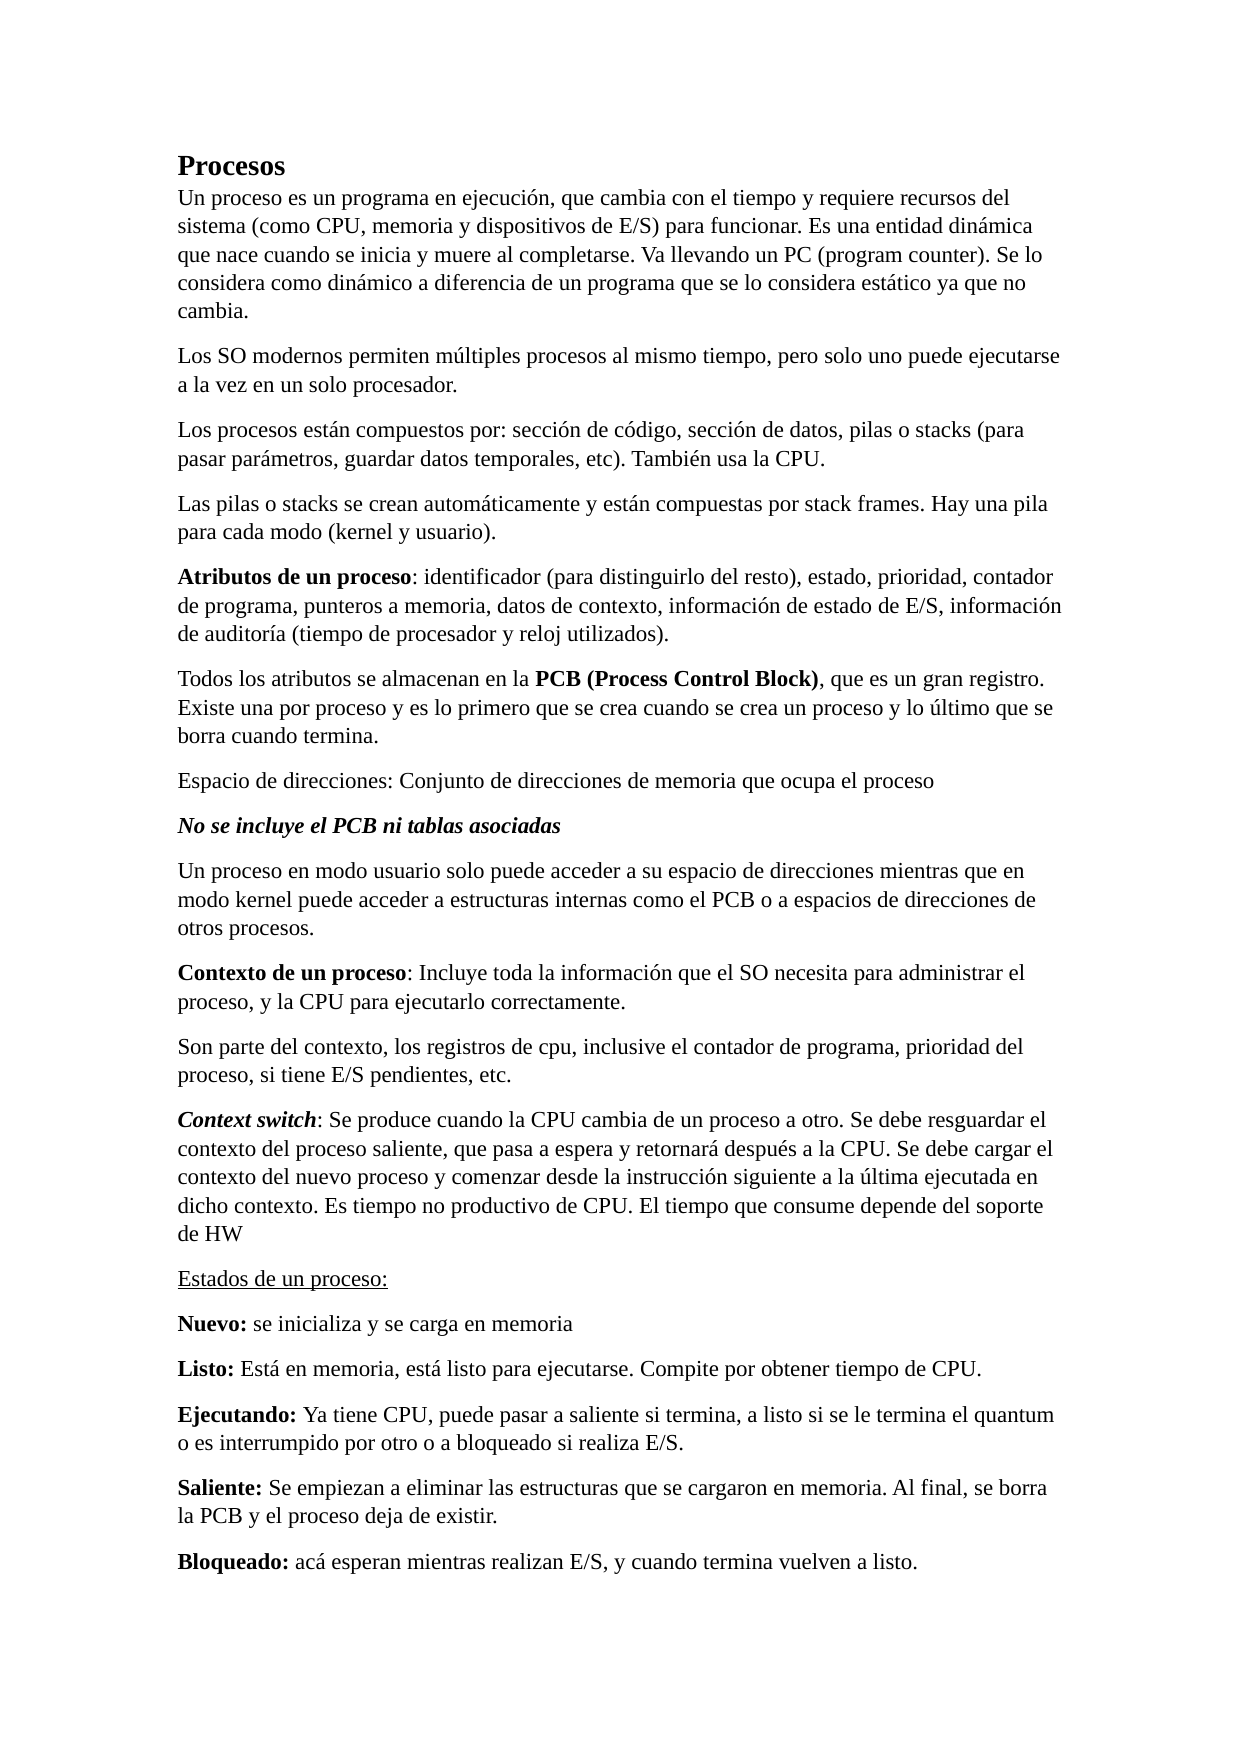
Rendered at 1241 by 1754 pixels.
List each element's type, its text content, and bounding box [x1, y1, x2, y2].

text Atributos de un proceso: identificador (para distinguirlo del resto), estado, prioridad, contador de programa, punteros a memoria, datos de contexto, información de estado de E/S, información de auditoría (tiempo de procesador y reloj utilizados). [177, 563, 1063, 646]
text Estados de un proceso: [177, 1265, 1063, 1292]
text Un proceso es un programa en ejecución, que cambia con el tiempo y requiere recursos del sistema (como CPU, memoria y dispositivos de E/S) para funcionar. Es una entidad dinámica que nace cuando se inicia y muere al completarse. Va llevando un PC (program counter). Se lo considera como dinámico a diferencia de un programa que se lo considera estático ya que no cambia. [177, 184, 1063, 324]
text Todos los atributos se almacenan en la PCB (Process Control Block), que es un gran registro. Existe una por proceso y es lo primero que se crea cuando se crea un proceso y lo último que se borra cuando termina. [177, 665, 1063, 748]
text Saliente: Se empiezan a eliminar las estructuras que se cargaron en memoria. Al final, se borra la PCB y el proceso deja de existir. [177, 1474, 1063, 1529]
text Un proceso en modo usuario solo puede acceder a su espacio de direcciones mientras que en modo kernel puede acceder a estructuras internas como el PCB o a espacios de direcciones de otros procesos. [177, 857, 1063, 941]
subtitle Procesos [177, 148, 1063, 181]
text Context switch: Se produce cuando la CPU cambia de un proceso a otro. Se debe resguardar el contexto del proceso saliente, que pasa a espera y retornará después a la CPU. Se debe cargar el contexto del nuevo proceso y comenzar desde la instrucción siguiente a la última ejecutada en dicho contexto. Es tiempo no productivo de CPU. El tiempo que consume depende del soporte de HW [177, 1106, 1063, 1247]
text Son parte del contexto, los registros de cpu, inclusive el contador de programa, prioridad del proceso, si tiene E/S pendientes, etc. [177, 1033, 1063, 1088]
text Los procesos están compuestos por: sección de código, sección de datos, pilas o stacks (para pasar parámetros, guardar datos temporales, etc). También usa la CPU. [177, 416, 1063, 471]
text Las pilas o stacks se crean automáticamente y están compuestas por stack frames. Hay una pila para cada modo (kernel y usuario). [177, 490, 1063, 544]
text Listo: Está en memoria, está listo para ejecutarse. Compite por obtener tiempo de CPU. [177, 1356, 1063, 1382]
text Ejecutando: Ya tiene CPU, puede pasar a saliente si termina, a listo si se le termina el quantum o es interrumpido por otro o a bloqueado si realiza E/S. [177, 1401, 1063, 1455]
text Nuevo: se inicializa y se carga en memoria [177, 1310, 1063, 1337]
text Bloqueado: acá esperan mientras realizan E/S, y cuando termina vuelven a listo. [177, 1548, 1063, 1574]
text No se incluye el PCB ni tablas asociadas [177, 812, 1063, 839]
text Los SO modernos permiten múltiples procesos al mismo tiempo, pero solo uno puede ejecutarse a la vez en un solo procesador. [177, 343, 1063, 397]
text Contexto de un proceso: Incluye toda la información que el SO necesita para administrar el proceso, y la CPU para ejecutarlo correctamente. [177, 959, 1063, 1014]
text Espacio de direcciones: Conjunto de direcciones de memoria que ocupa el proceso [177, 767, 1063, 793]
